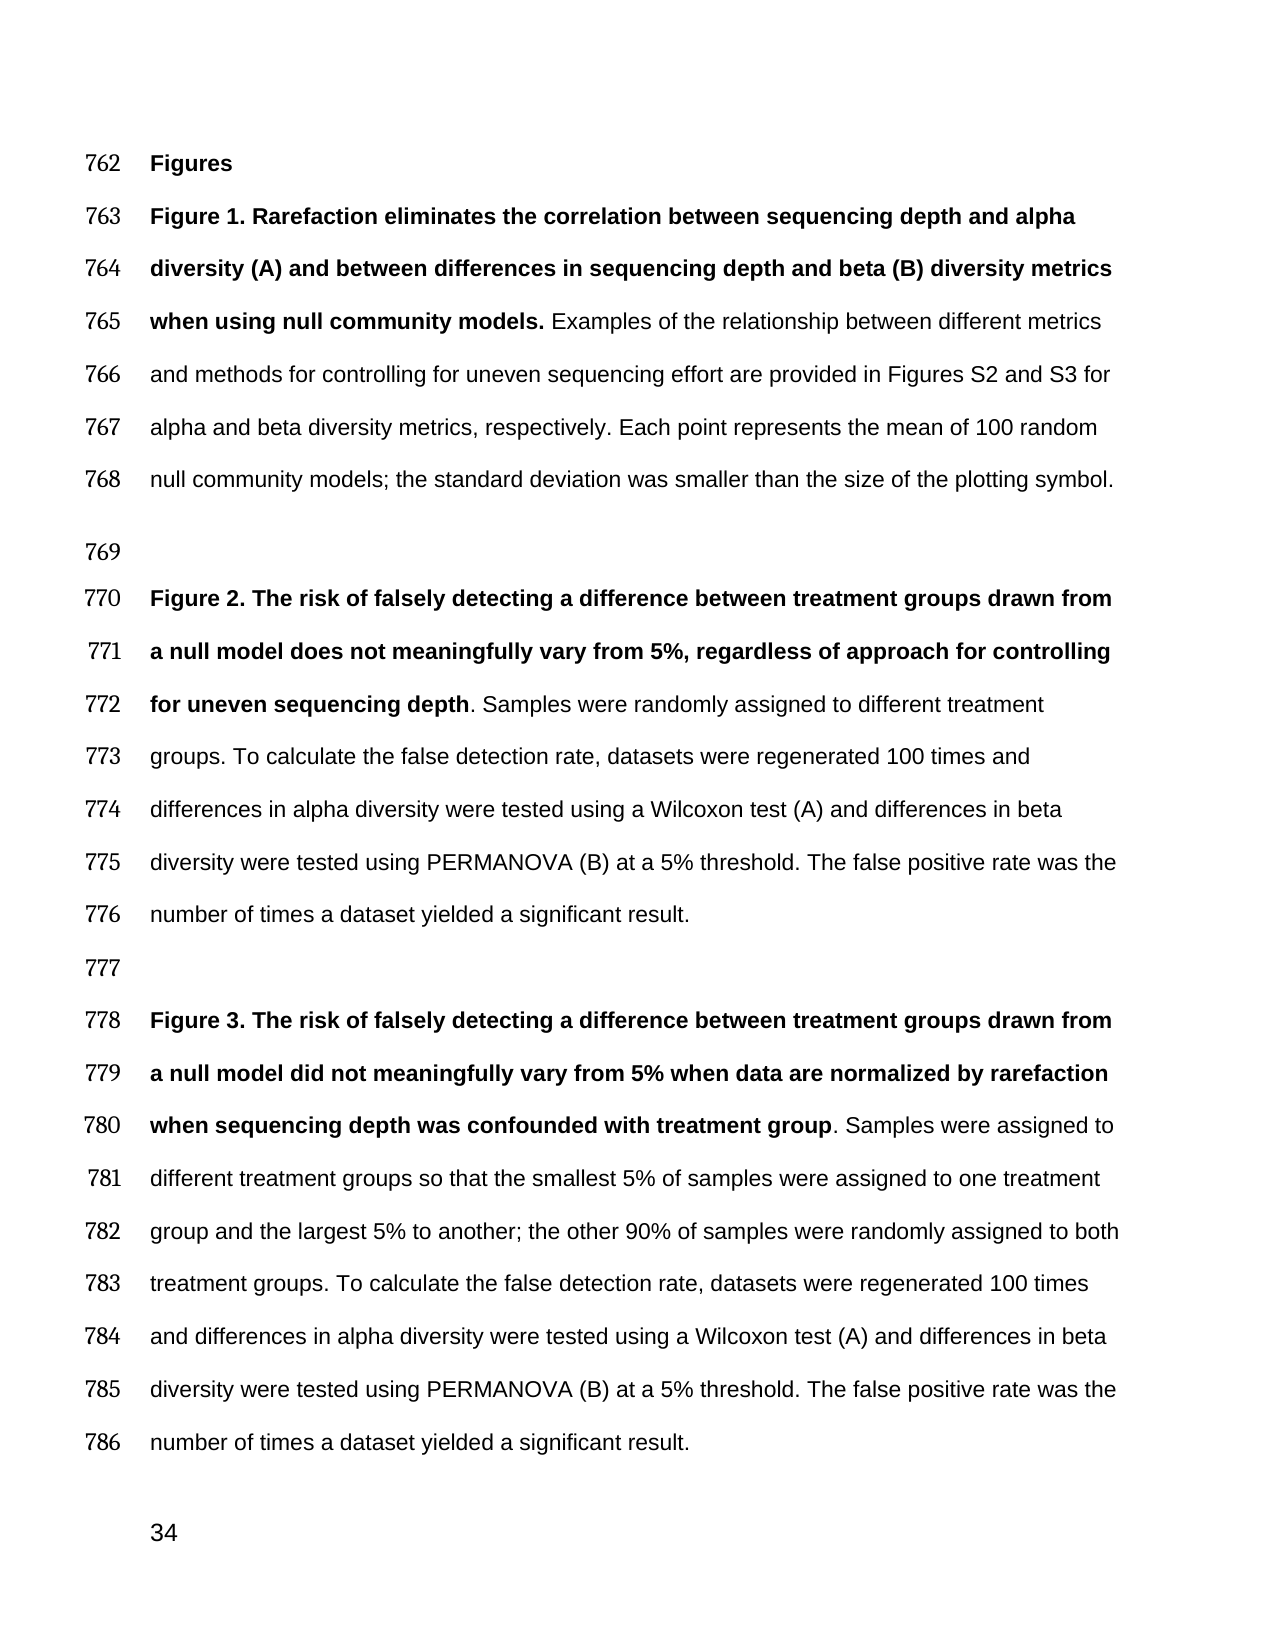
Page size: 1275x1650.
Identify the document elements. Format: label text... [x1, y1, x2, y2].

subtitle Figures [150, 150, 1125, 176]
text Figure 3. The risk of falsely detecting a difference between treatment groups drawn from a null model did not meaningfully vary from 5% when data are normalized by rarefaction when sequencing depth was confounded with treatment group. Samples were assigned to different treatment groups so that the smallest 5% of samples were assigned to one treatment group and the largest 5% to another; the other 90% of samples were randomly assigned to both treatment groups. To calculate the false detection rate, datasets were regenerated 100 times and differences in alpha diversity were tested using a Wilcoxon test (A) and differences in beta diversity were tested using PERMANOVA (B) at a 5% threshold. The false positive rate was the number of times a dataset yielded a significant result. [150, 1007, 1125, 1455]
text Figure 2. The risk of falsely detecting a difference between treatment groups drawn from a null model does not meaningfully vary from 5%, regardless of approach for controlling for uneven sequencing depth. Samples were randomly assigned to different treatment groups. To calculate the false detection rate, datasets were regenerated 100 times and differences in alpha diversity were tested using a Wilcoxon test (A) and differences in beta diversity were tested using PERMANOVA (B) at a 5% threshold. The false positive rate was the number of times a dataset yielded a significant result. [150, 585, 1125, 928]
text Figure 1. Rarefaction eliminates the correlation between sequencing depth and alpha diversity (A) and between differences in sequencing depth and beta (B) diversity metrics when using null community models. Examples of the relationship between different metrics and methods for controlling for uneven sequencing effort are provided in Figures S2 and S3 for alpha and beta diversity metrics, respectively. Each point represents the mean of 100 random null community models; the standard deviation was smaller than the size of the plotting symbol. [150, 203, 1125, 493]
